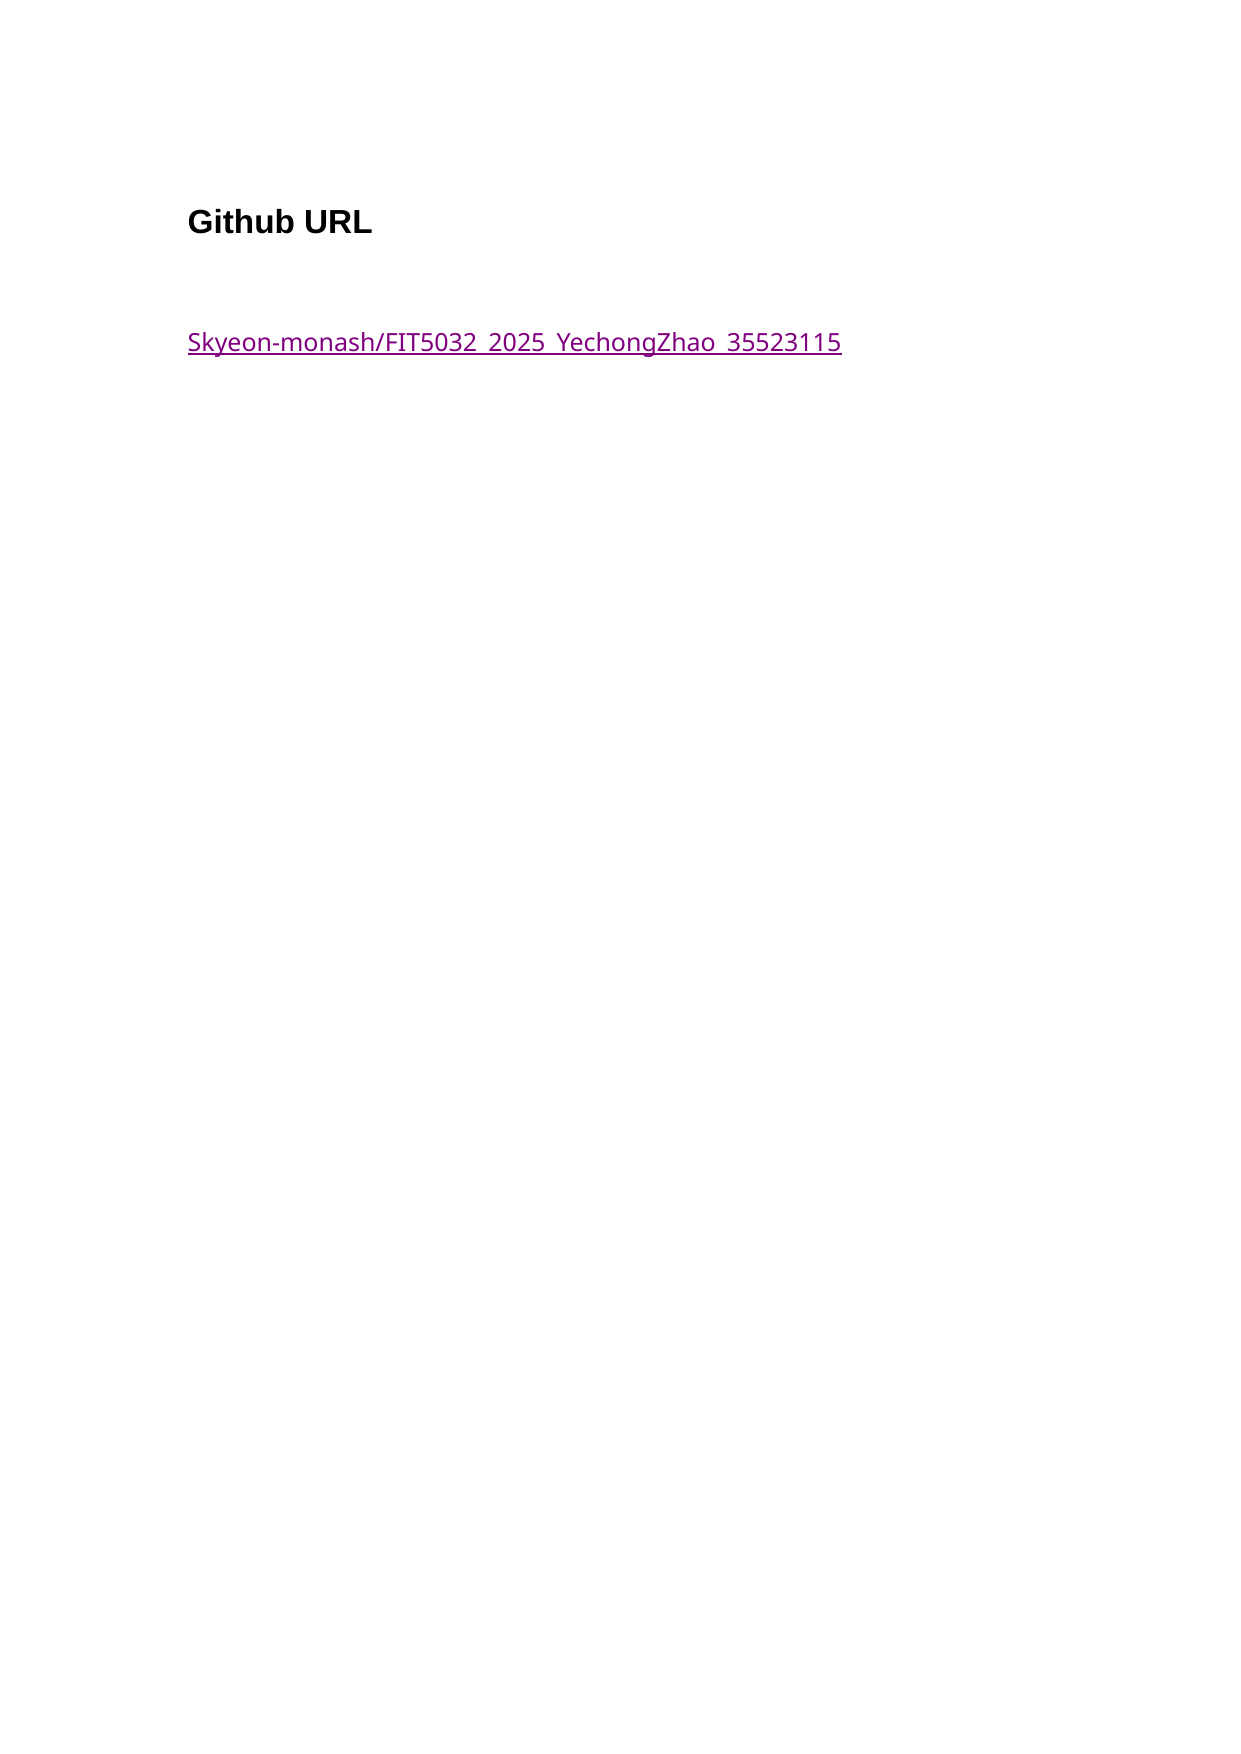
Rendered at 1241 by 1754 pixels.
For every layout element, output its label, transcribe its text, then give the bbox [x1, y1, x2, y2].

text Skyeon-monash/FIT5032_2025_YechongZhao_35523115 [187, 309, 1053, 374]
subtitle Github URL [187, 189, 1053, 254]
